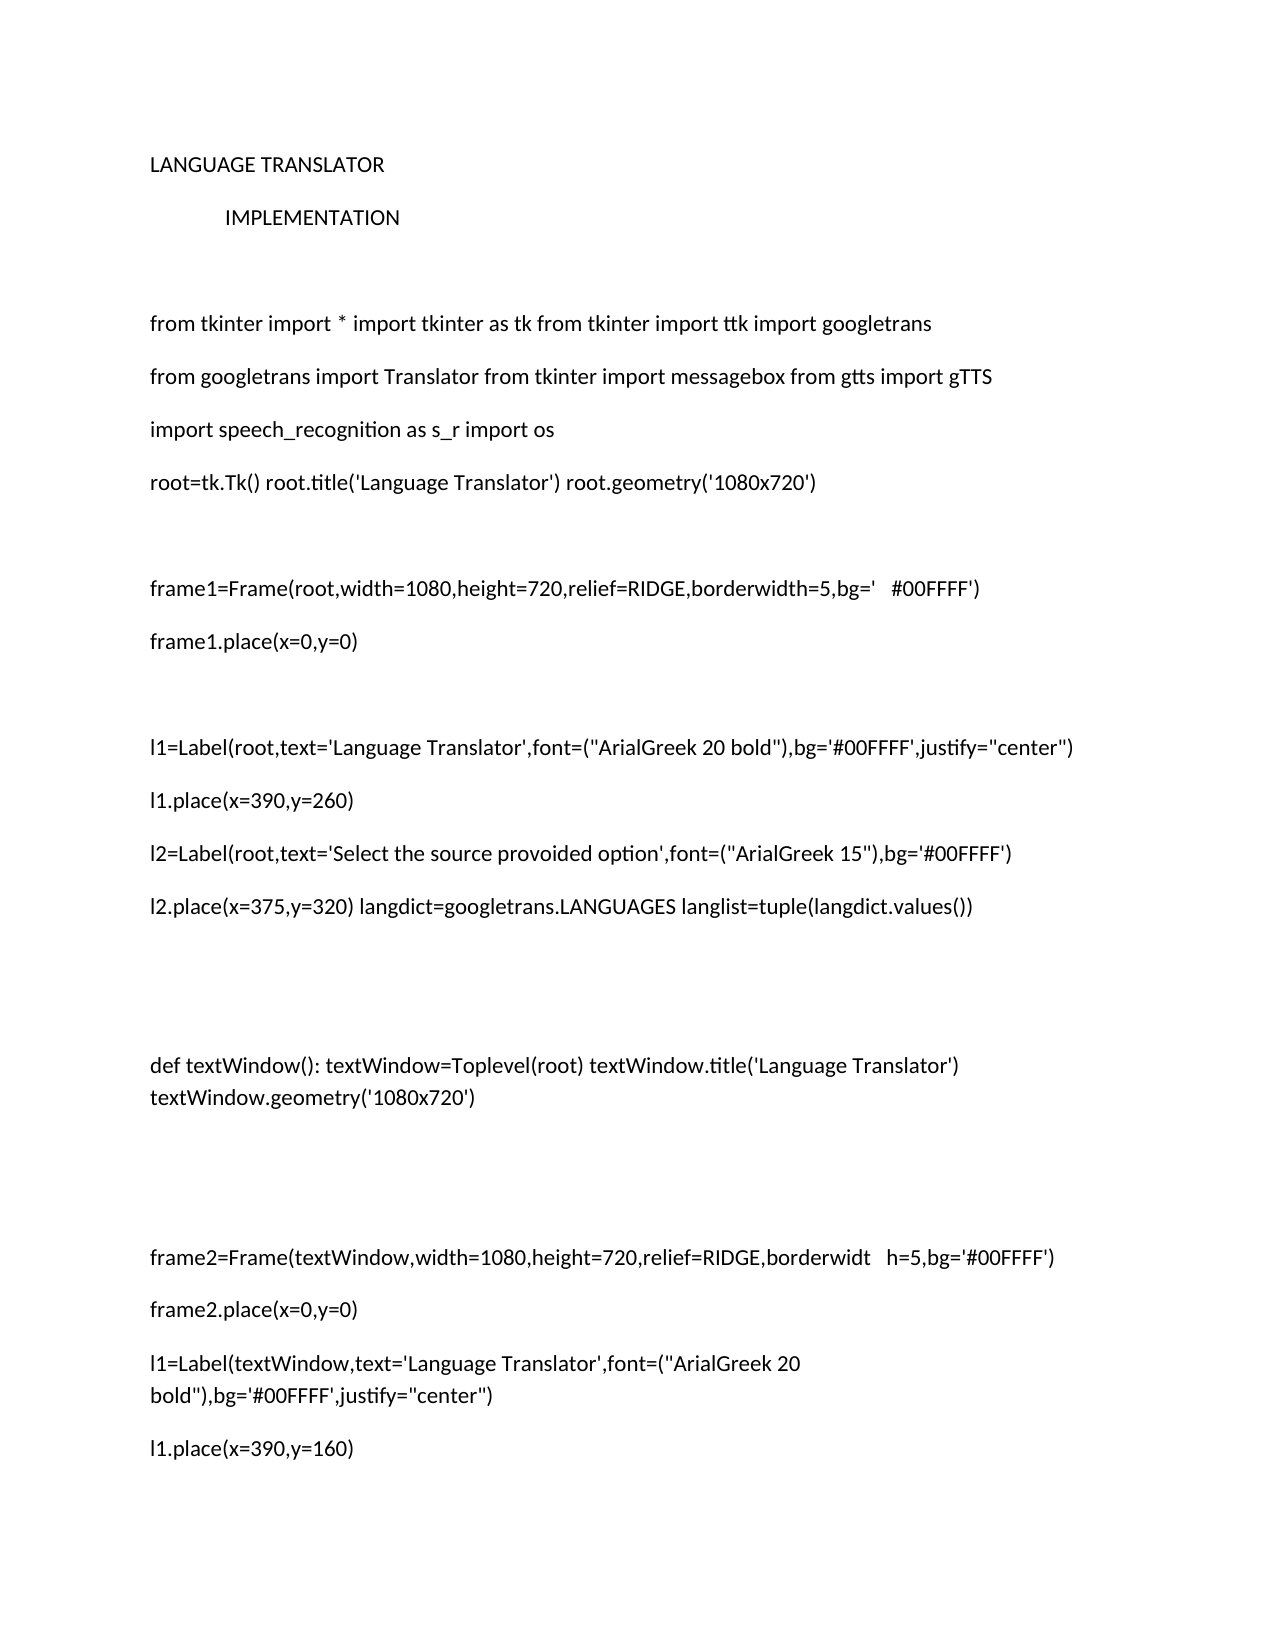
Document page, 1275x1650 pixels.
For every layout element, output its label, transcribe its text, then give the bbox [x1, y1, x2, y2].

text l1.place(x=390,y=260) [150, 786, 1125, 814]
text from googletrans import Translator from tkinter import messagebox from gtts import gTTS [150, 362, 1125, 390]
text LANGUAGE TRANSLATOR [150, 150, 1125, 178]
text frame2.place(x=0,y=0) [150, 1296, 1125, 1324]
text l1.place(x=390,y=160) [150, 1434, 1125, 1462]
text frame1.place(x=0,y=0) [150, 627, 1125, 655]
text import speech_recognition as s_r import os [150, 415, 1125, 443]
text l2.place(x=375,y=320) langdict=googletrans.LANGUAGES langlist=tuple(langdict.values()) [150, 892, 1125, 920]
text def textWindow(): textWindow=Toplevel(root) textWindow.title('Language Translator') textWindow.geometry('1080x720') [150, 1051, 1125, 1112]
text from tkinter import * import tkinter as tk from tkinter import ttk import googletrans [150, 309, 1125, 337]
text l2=Label(root,text='Select the source provoided option',font=("ArialGreek 15"),bg='#00FFFF') [150, 839, 1125, 867]
text l1=Label(textWindow,text='Language Translator',font=("ArialGreek 20 bold"),bg='#00FFFF',justify="center") [150, 1349, 1125, 1409]
text root=tk.Tk() root.title('Language Translator') root.geometry('1080x720') [150, 468, 1125, 496]
text frame1=Frame(root,width=1080,height=720,relief=RIDGE,borderwidth=5,bg=' #00FFFF') [150, 574, 1125, 602]
text IMPLEMENTATION [150, 203, 1125, 231]
text l1=Label(root,text='Language Translator',font=("ArialGreek 20 bold"),bg='#00FFFF',justify="center") [150, 733, 1125, 761]
text frame2=Frame(textWindow,width=1080,height=720,relief=RIDGE,borderwidt h=5,bg='#00FFFF') [150, 1243, 1125, 1271]
